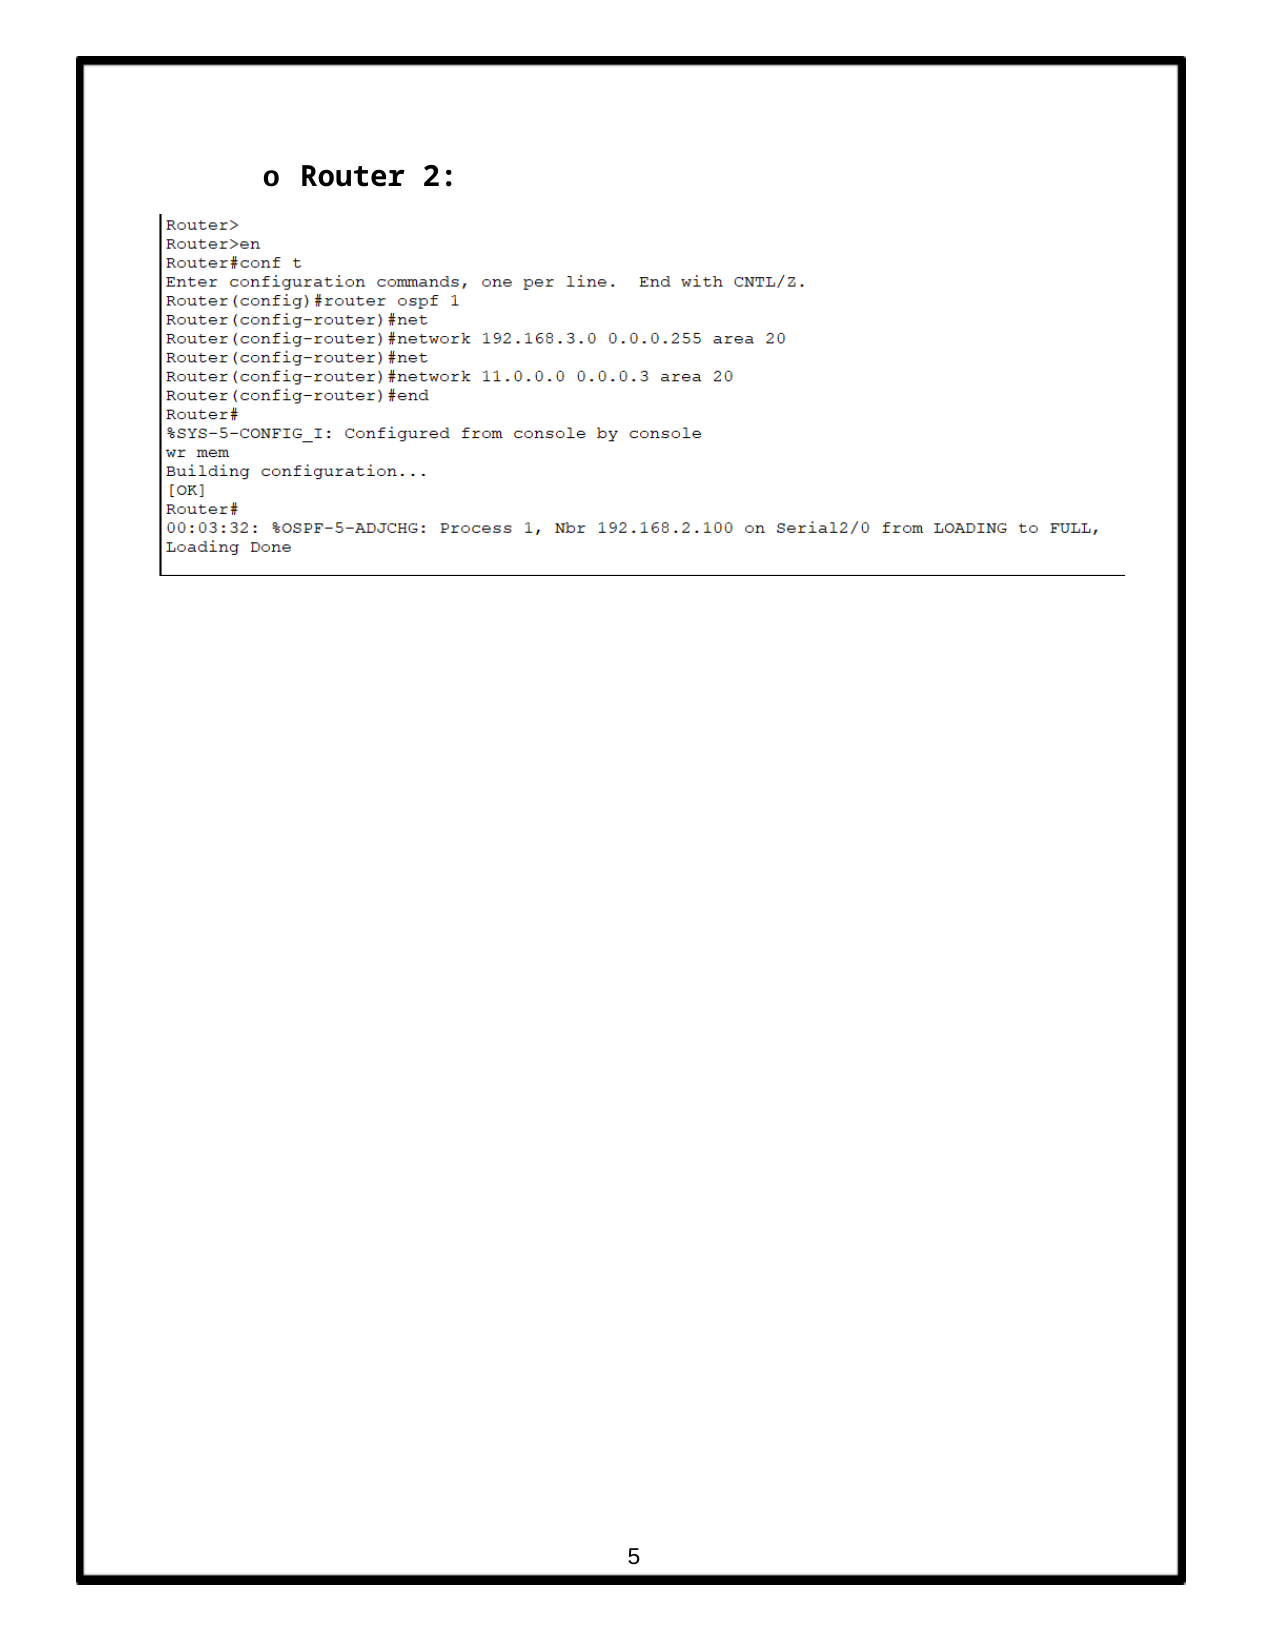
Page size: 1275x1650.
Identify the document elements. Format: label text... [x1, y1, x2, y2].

picture [76, 56, 1186, 1585]
list Router 2: [262, 155, 1125, 195]
